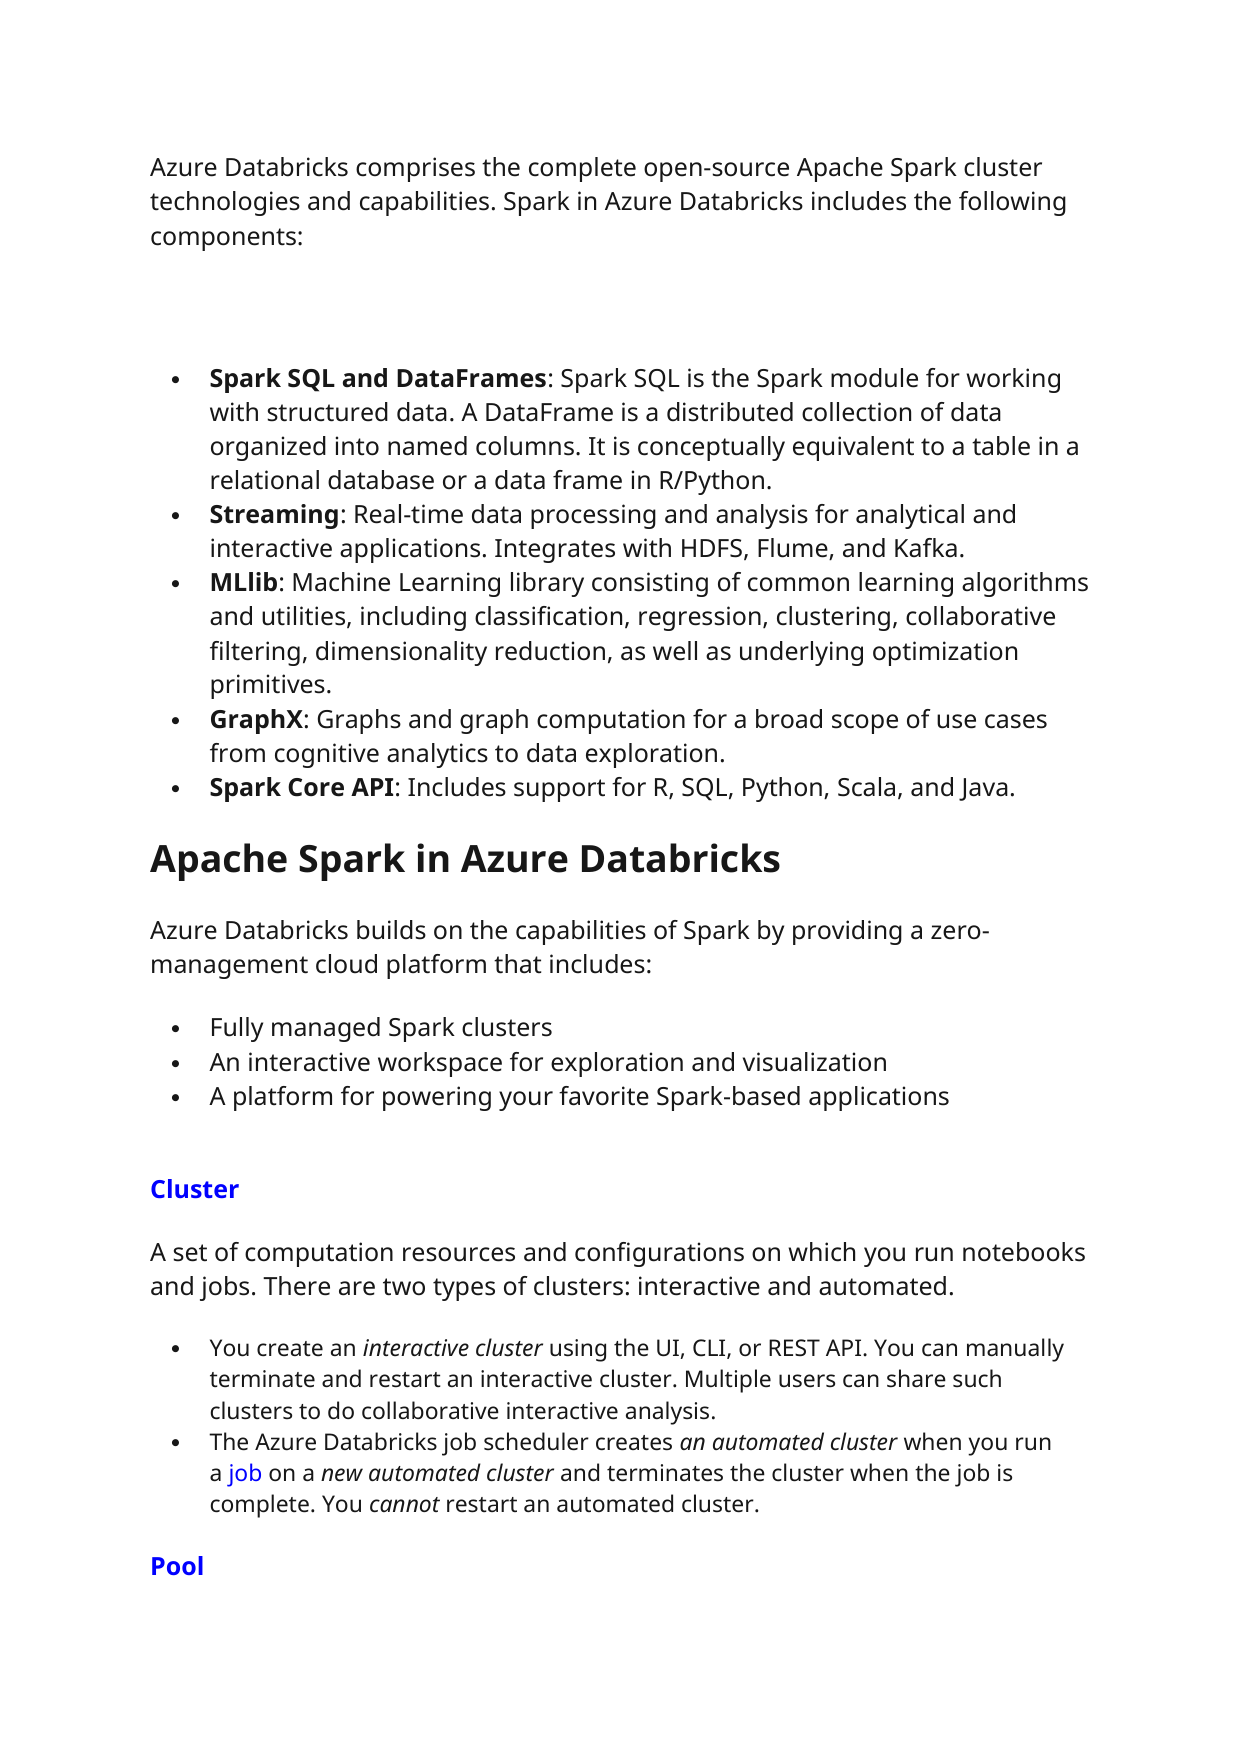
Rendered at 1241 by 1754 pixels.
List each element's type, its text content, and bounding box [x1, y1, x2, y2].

list You create an interactive cluster using the UI, CLI, or REST API. You can manually terminate and restart an interactive cluster. Multiple users can share such clusters to do collaborative interactive analysis. [172, 1332, 1090, 1426]
list GraphX: Graphs and graph computation for a broad scope of use cases from cognitive analytics to data exploration. [172, 701, 1090, 769]
text Pool [150, 1549, 1090, 1583]
list A platform for powering your favorite Spark-based applications [172, 1078, 1090, 1112]
list Spark Core API: Includes support for R, SQL, Python, Scala, and Java. [172, 769, 1090, 803]
text Apache Spark in Azure Databricks [150, 833, 1090, 884]
list Fully managed Spark clusters [172, 1010, 1090, 1044]
list An interactive workspace for exploration and visualization [172, 1044, 1090, 1078]
list Spark SQL and DataFrames: Spark SQL is the Spark module for working with structured data. A DataFrame is a distributed collection of data organized into named columns. It is conceptually equivalent to a table in a relational database or a data frame in R/Python. [172, 361, 1090, 497]
text Azure Databricks builds on the capabilities of Spark by providing a zero-management cloud platform that includes: [150, 913, 1090, 981]
text A set of computation resources and configurations on which you run notebooks and jobs. There are two types of clusters: interactive and automated. [150, 1235, 1090, 1303]
text Cluster [150, 1172, 1090, 1206]
text Azure Databricks comprises the complete open-source Apache Spark cluster technologies and capabilities. Spark in Azure Databricks includes the following components: [150, 150, 1090, 252]
list MLlib: Machine Learning library consisting of common learning algorithms and utilities, including classification, regression, clustering, collaborative filtering, dimensionality reduction, as well as underlying optimization primitives. [172, 565, 1090, 701]
list Streaming: Real-time data processing and analysis for analytical and interactive applications. Integrates with HDFS, Flume, and Kafka. [172, 497, 1090, 565]
list The Azure Databricks job scheduler creates an automated cluster when you run a job on a new automated cluster and terminates the cluster when the job is complete. You cannot restart an automated cluster. [172, 1426, 1090, 1520]
